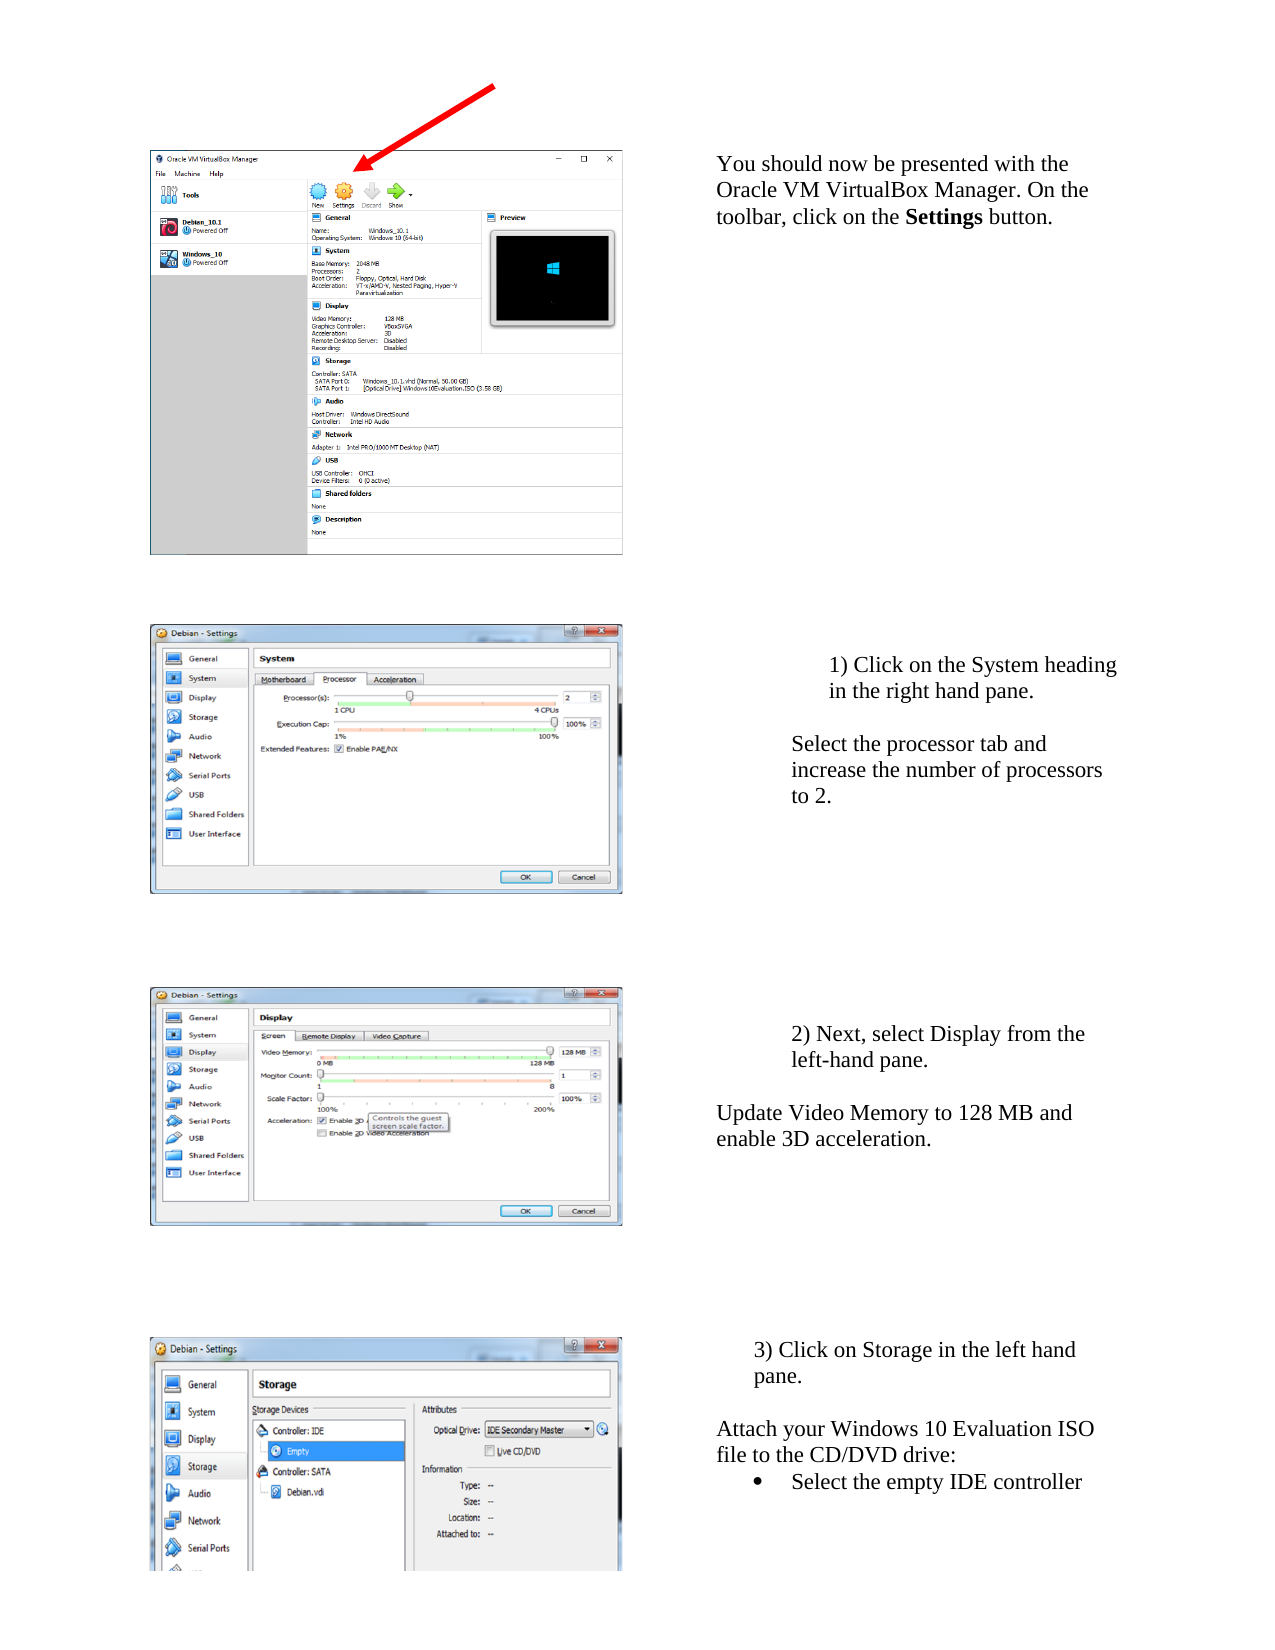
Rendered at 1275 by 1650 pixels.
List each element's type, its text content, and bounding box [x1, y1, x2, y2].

text 1) Click on the System heading in the right hand pane. [623, 651, 1125, 703]
list 2) Next, select Display from the left-hand pane. [623, 1020, 1125, 1072]
list Update Video Memory to 128 MB and enable 3D acceleration. [623, 1099, 1125, 1151]
text Select the processor tab and increase the number of processors to 2. [623, 730, 1125, 809]
text You should now be presented with the Oracle VM VirtualBox Manager. On the toolbar, click on the Settings button. [623, 150, 1125, 229]
list 3) Click on Storage in the left hand pane. [262, 1336, 1125, 1389]
picture [150, 624, 623, 894]
picture [150, 150, 623, 555]
picture [149, 1337, 623, 1571]
picture [150, 987, 623, 1226]
text Attach your Windows 10 Evaluation ISO file to the CD/DVD drive: [623, 1415, 1125, 1468]
list Select the empty IDE controller [623, 1468, 1125, 1494]
